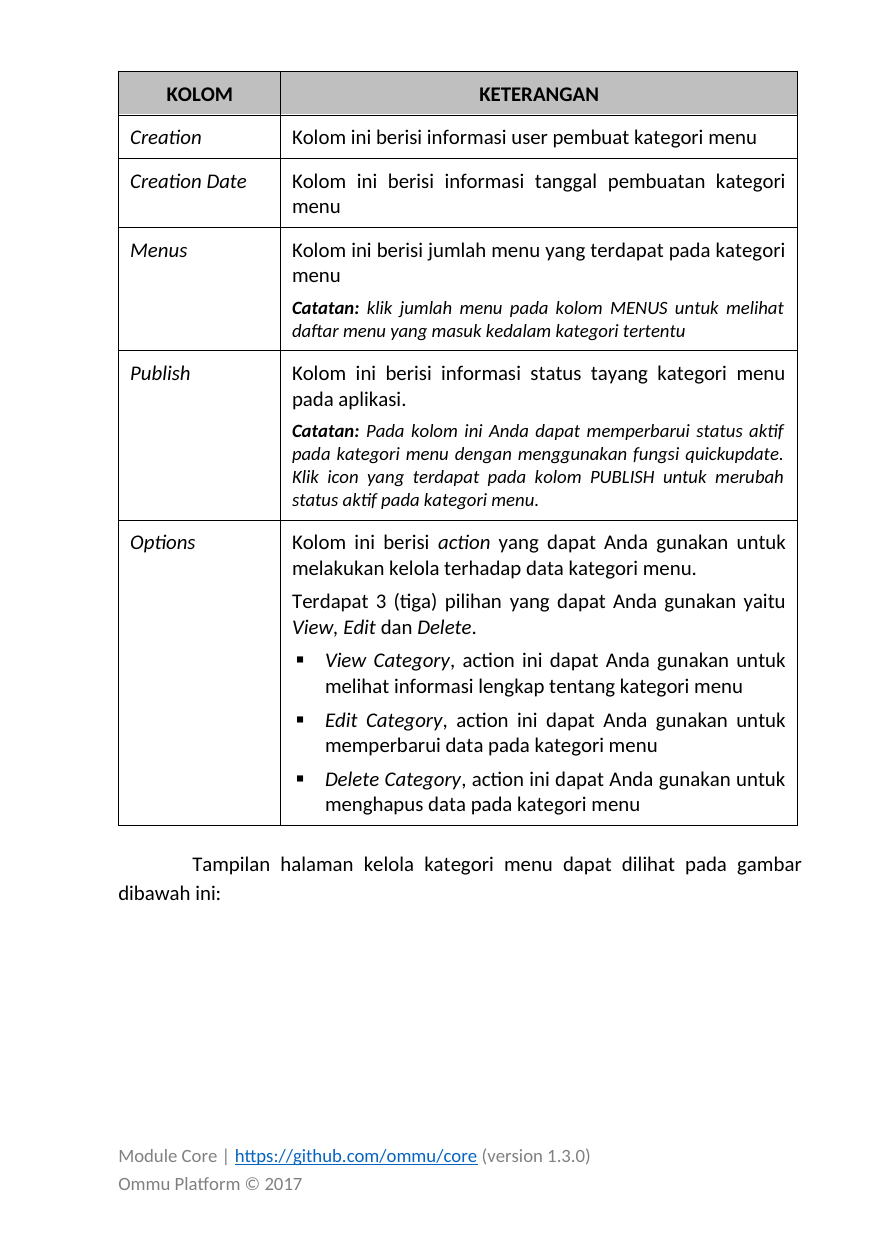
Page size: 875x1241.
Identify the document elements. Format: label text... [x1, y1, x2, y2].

table_cell Publish [119, 351, 280, 519]
table_cell Kolom ini berisi informasi user pembuat kategori menu [281, 116, 797, 158]
table_cell Kolom ini berisi action yang dapat Anda gunakan untuk melakukan kelola terhadap data kategori menu. Terdapat 3 (tiga) pilihan yang dapat Anda gunakan yaitu View, Edit dan Delete. View Category, action ini dapat Anda gunakan untuk melihat informasi lengkap tentang kategori menu Edit Category, action ini dapat Anda gunakan untuk memperbarui data pada kategori menu Delete Category, action ini dapat Anda gunakan untuk menghapus data pada kategori menu [281, 521, 797, 825]
table_cell Kolom ini berisi informasi tanggal pembuatan kategori menu [281, 159, 797, 227]
table_cell Kolom ini berisi jumlah menu yang terdapat pada kategori menu Catatan: klik jumlah menu pada kolom MENUS untuk melihat daftar menu yang masuk kedalam kategori tertentu [281, 228, 797, 350]
table_cell Creation [119, 116, 280, 158]
table_header KOLOM [119, 72, 280, 114]
text Tampilan halaman kelola kategori menu dapat dilihat pada gambar dibawah ini: [118, 851, 803, 906]
table_header KETERANGAN [281, 72, 797, 114]
table_cell Menus [119, 228, 280, 350]
table_cell Creation Date [119, 159, 280, 227]
table_cell Options [119, 521, 280, 825]
table_cell Kolom ini berisi informasi status tayang kategori menu pada aplikasi. Catatan: Pada kolom ini Anda dapat memperbarui status aktif pada kategori menu dengan menggunakan fungsi quickupdate. Klik icon yang terdapat pada kolom PUBLISH untuk merubah status aktif pada kategori menu. [281, 351, 797, 519]
